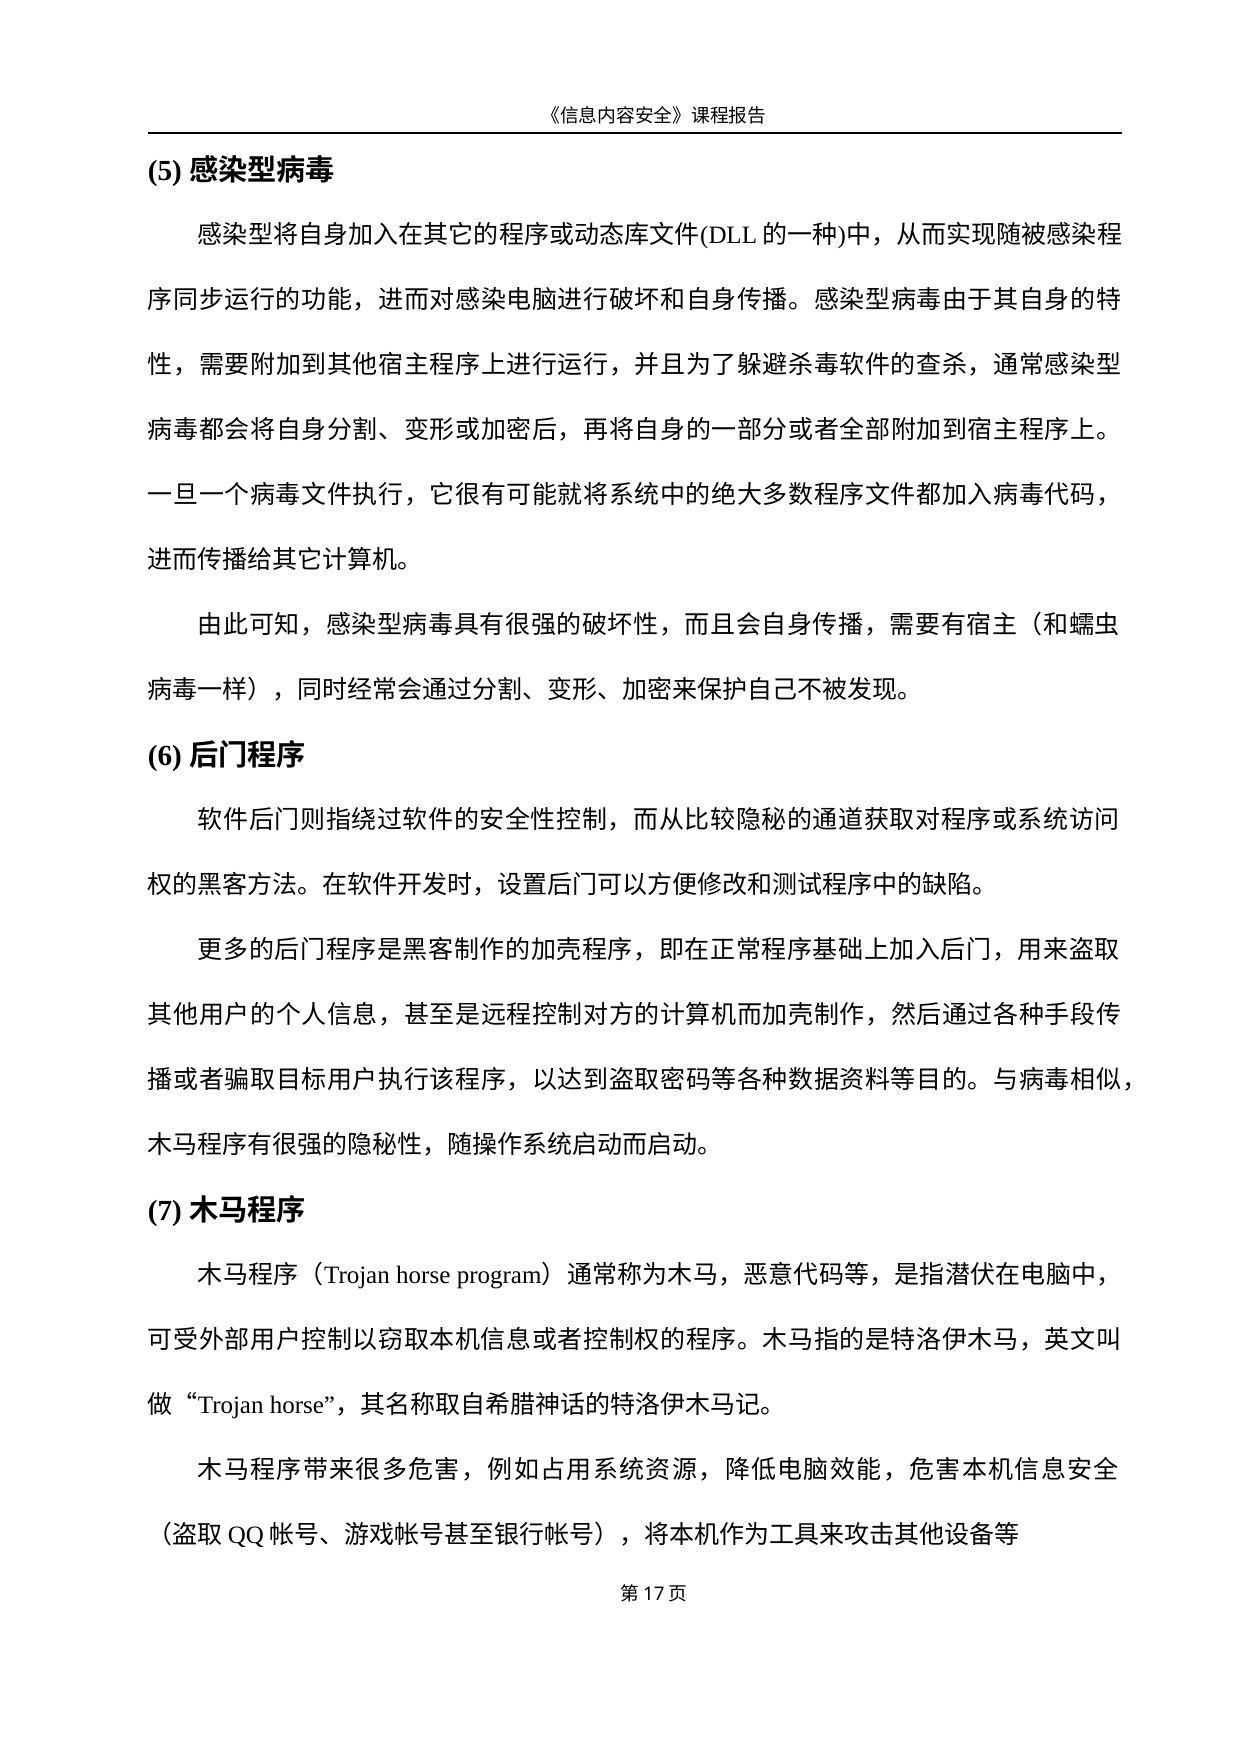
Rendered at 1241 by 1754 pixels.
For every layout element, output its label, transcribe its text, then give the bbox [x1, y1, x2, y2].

subtitle 感染型病毒 [148, 136, 1122, 201]
text 软件后门则指绕过软件的安全性控制，而从比较隐秘的通道获取对程序或系统访问权的黑客方法。在软件开发时，设置后门可以方便修改和测试程序中的缺陷。 [148, 786, 1122, 916]
text 感染型将自身加入在其它的程序或动态库文件(DLL的一种)中，从而实现随被感染程序同步运行的功能，进而对感染电脑进行破坏和自身传播。感染型病毒由于其自身的特性，需要附加到其他宿主程序上进行运行，并且为了躲避杀毒软件的查杀，通常感染型病毒都会将自身分割、变形或加密后，再将自身的一部分或者全部附加到宿主程序上。一旦一个病毒文件执行，它很有可能就将系统中的绝大多数程序文件都加入病毒代码，进而传播给其它计算机。 [148, 201, 1122, 591]
text 由此可知，感染型病毒具有很强的破坏性，而且会自身传播，需要有宿主（和蠕虫病毒一样），同时经常会通过分割、变形、加密来保护自己不被发现。 [148, 591, 1122, 721]
text 木马程序（Trojan horse program）通常称为木马，恶意代码等，是指潜伏在电脑中，可受外部用户控制以窃取本机信息或者控制权的程序。木马指的是特洛伊木马，英文叫做“Trojan horse”，其名称取自希腊神话的特洛伊木马记。 [148, 1241, 1122, 1436]
subtitle 木马程序 [148, 1176, 1122, 1241]
subtitle 后门程序 [148, 721, 1122, 786]
text 木马程序带来很多危害，例如占用系统资源，降低电脑效能，危害本机信息安全（盗取QQ帐号、游戏帐号甚至银行帐号），将本机作为工具来攻击其他设备等 [148, 1436, 1122, 1566]
text 更多的后门程序是黑客制作的加壳程序，即在正常程序基础上加入后门，用来盗取其他用户的个人信息，甚至是远程控制对方的计算机而加壳制作，然后通过各种手段传播或者骗取目标用户执行该程序，以达到盗取密码等各种数据资料等目的。与病毒相似，木马程序有很强的隐秘性，随操作系统启动而启动。 [148, 916, 1122, 1176]
